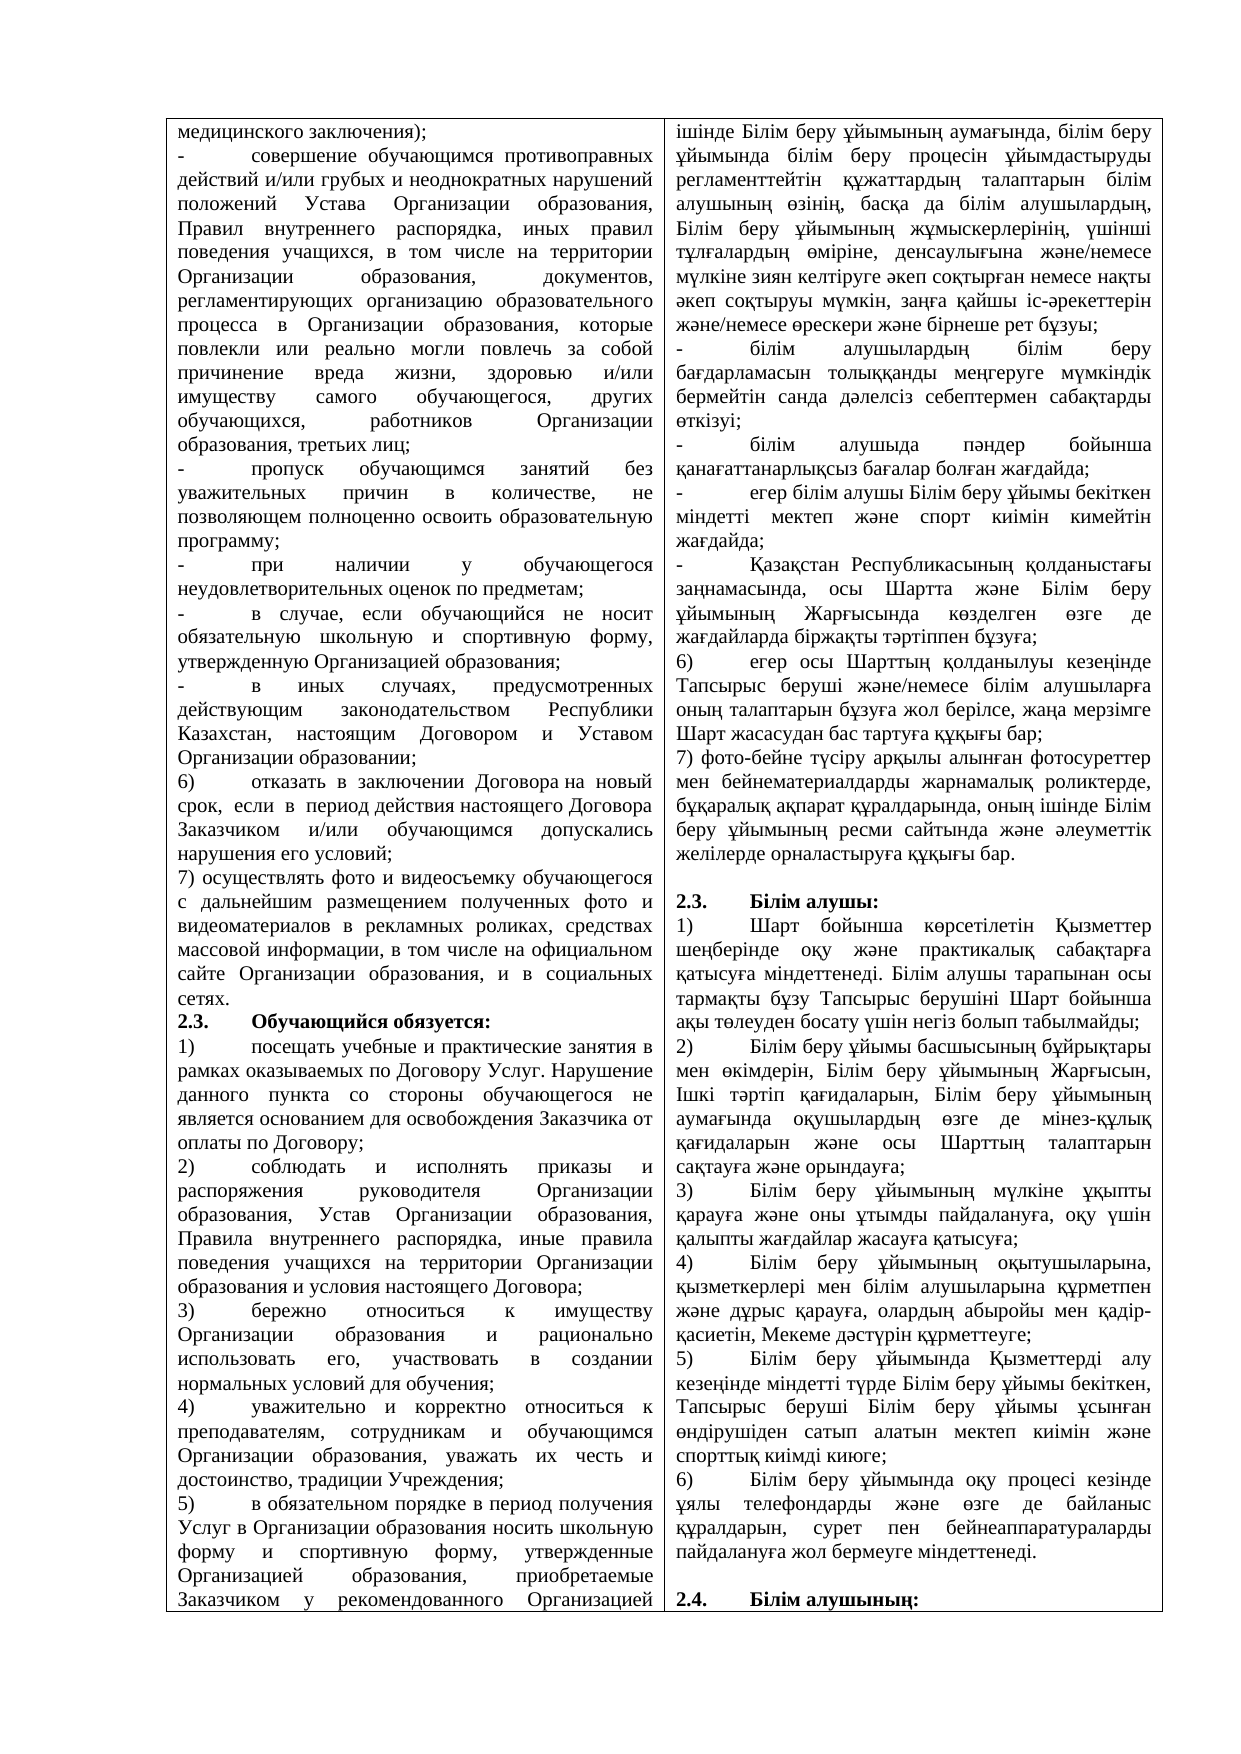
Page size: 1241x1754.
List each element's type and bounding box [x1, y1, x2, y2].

table_header [665, 119, 1162, 1611]
table_header [167, 119, 664, 1611]
